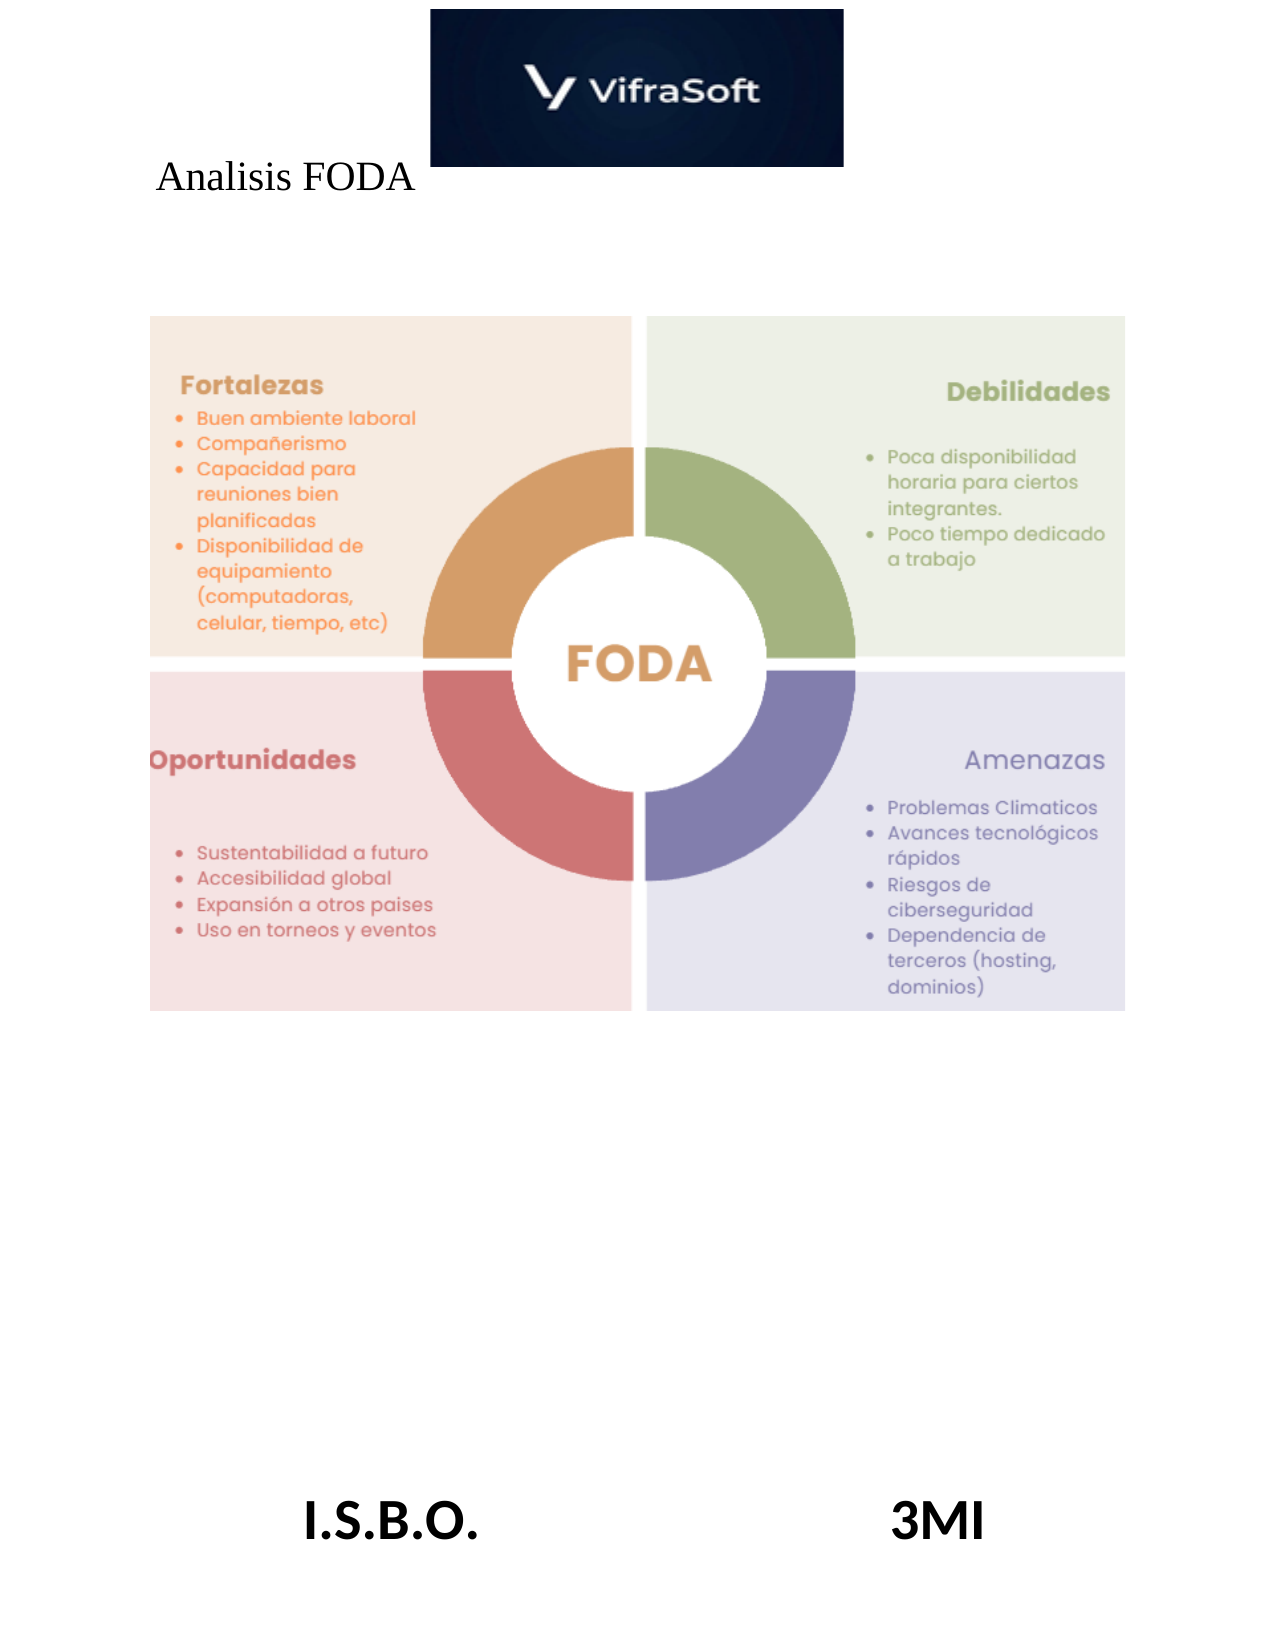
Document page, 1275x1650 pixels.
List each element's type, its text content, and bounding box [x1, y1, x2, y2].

picture [150, 316, 1125, 1011]
subtitle Analisis FODA [150, 151, 1125, 199]
picture [430, 9, 844, 151]
